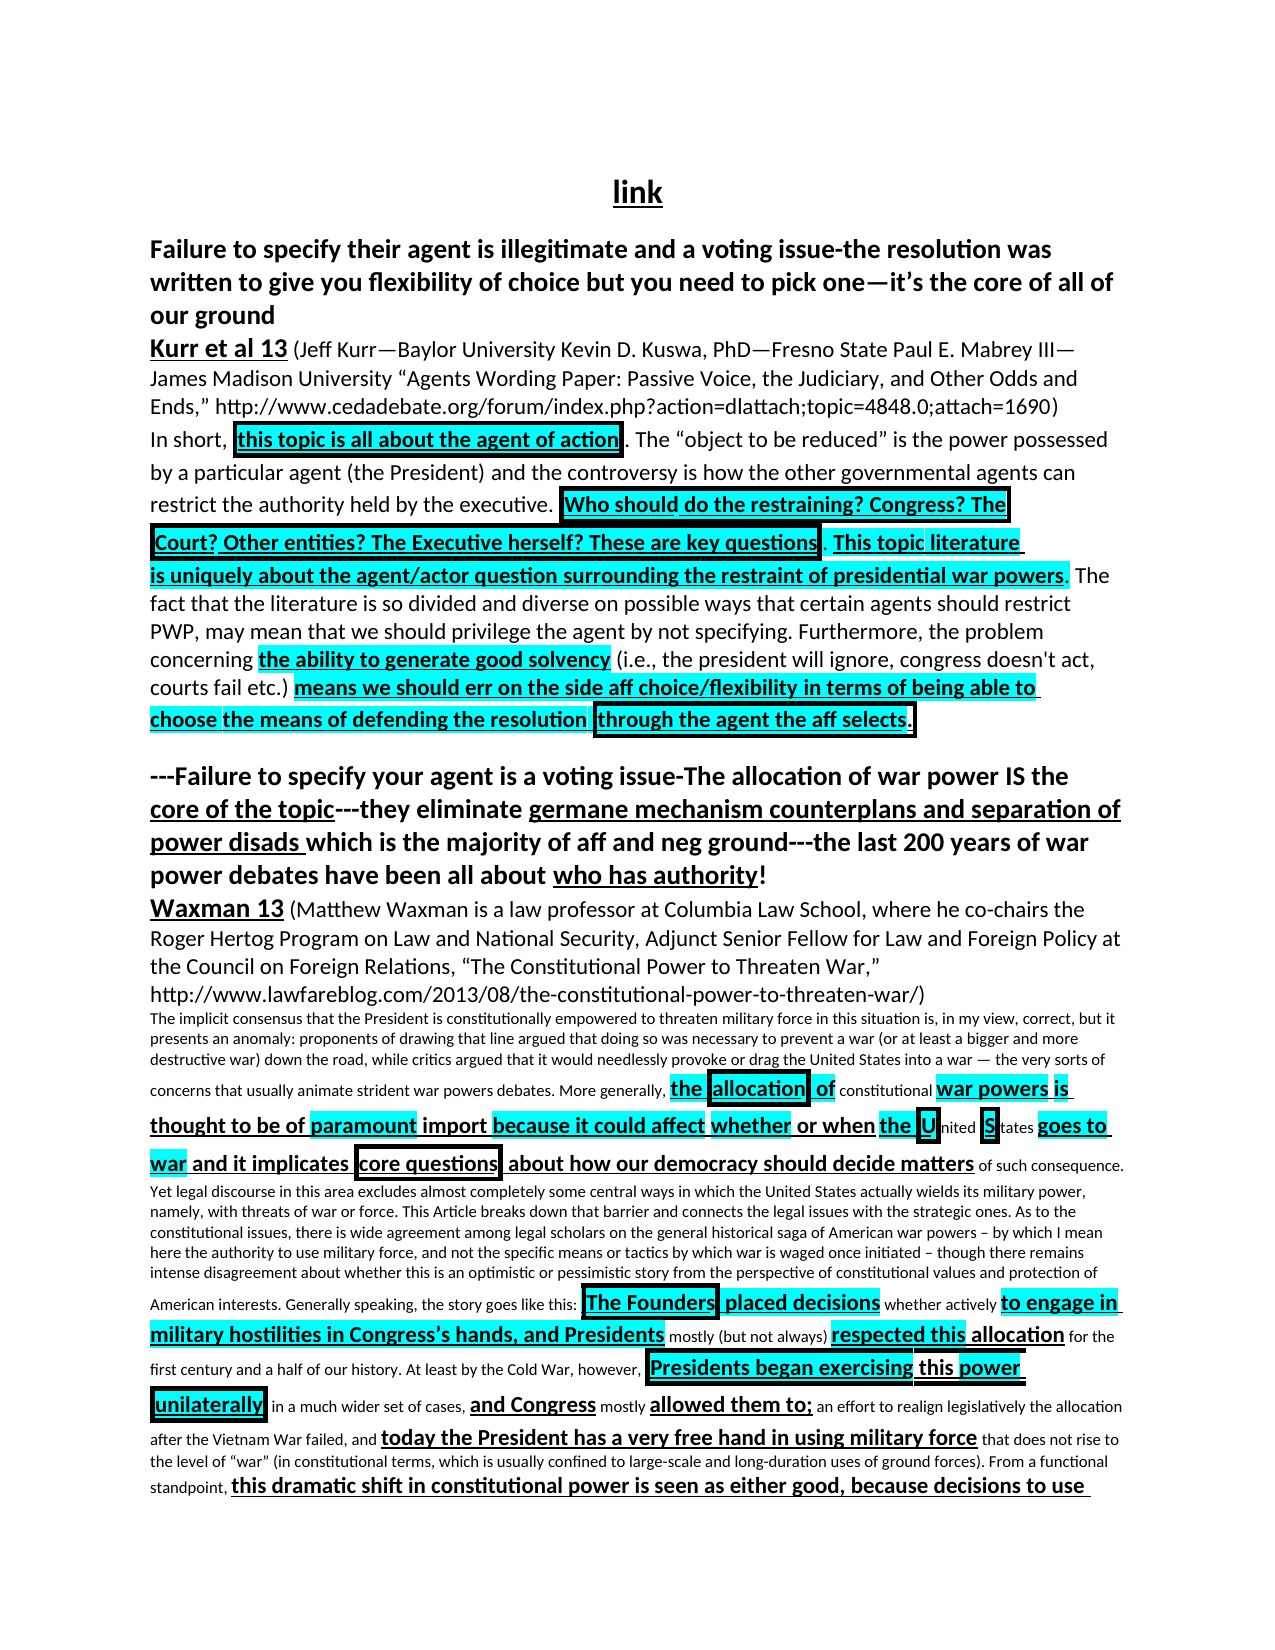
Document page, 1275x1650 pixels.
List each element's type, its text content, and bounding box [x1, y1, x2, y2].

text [150, 1008, 1125, 1499]
subtitle ---Failure to specify your agent is a voting issue-The allocation of war power IS the core of the topic---they eliminate germane mechanism counterplans and separation of power disads which is the majority of aff and neg ground---the last 200 years of war power debates have been all about who has authority! [150, 759, 1125, 891]
text Kurr et al 13 (Jeff Kurr—Baylor University Kevin D. Kuswa, PhD—Fresno State Paul E. Mabrey III—James Madison University “Agents Wording Paper: Passive Voice, the Judiciary, and Other Odds and Ends,” http://www.cedadebate.org/forum/index.php?action=dlattach;topic=4848.0;attach=1690) [150, 331, 1125, 421]
subtitle link [150, 171, 1125, 212]
text In short, this topic is all about the agent of action. The “object to be reduced” is the power possessed by a particular agent (the President) and the controversy is how the other governmental agents can restrict the authority held by the executive. Who should do the restraining? Congress? The Court? Other entities? The Executive herself? These are key questions. This topic literature is uniquely about the agent/actor question surrounding the restraint of presidential war powers. The fact that the literature is so divided and diverse on possible ways that certain agents should restrict PWP, may mean that we should privilege the agent by not specifying. Furthermore, the problem concerning the ability to generate good solvency (i.e., the president will ignore, congress doesn't act, courts fail etc.) means we should err on the side aff choice/flexibility in terms of being able to choose the means of defending the resolution through the agent the aff selects. [150, 421, 1125, 738]
subtitle Failure to specify their agent is illegitimate and a voting issue-the resolution was written to give you flexibility of choice but you need to pick one—it’s the core of all of our ground [150, 232, 1125, 331]
text Waxman 13 (Matthew Waxman is a law professor at Columbia Law School, where he co-chairs the Roger Hertog Program on Law and National Security, Adjunct Senior Fellow for Law and Foreign Policy at the Council on Foreign Relations, “The Constitutional Power to Threaten War,” http://www.lawfareblog.com/2013/08/the-constitutional-power-to-threaten-war/) [150, 891, 1125, 1008]
